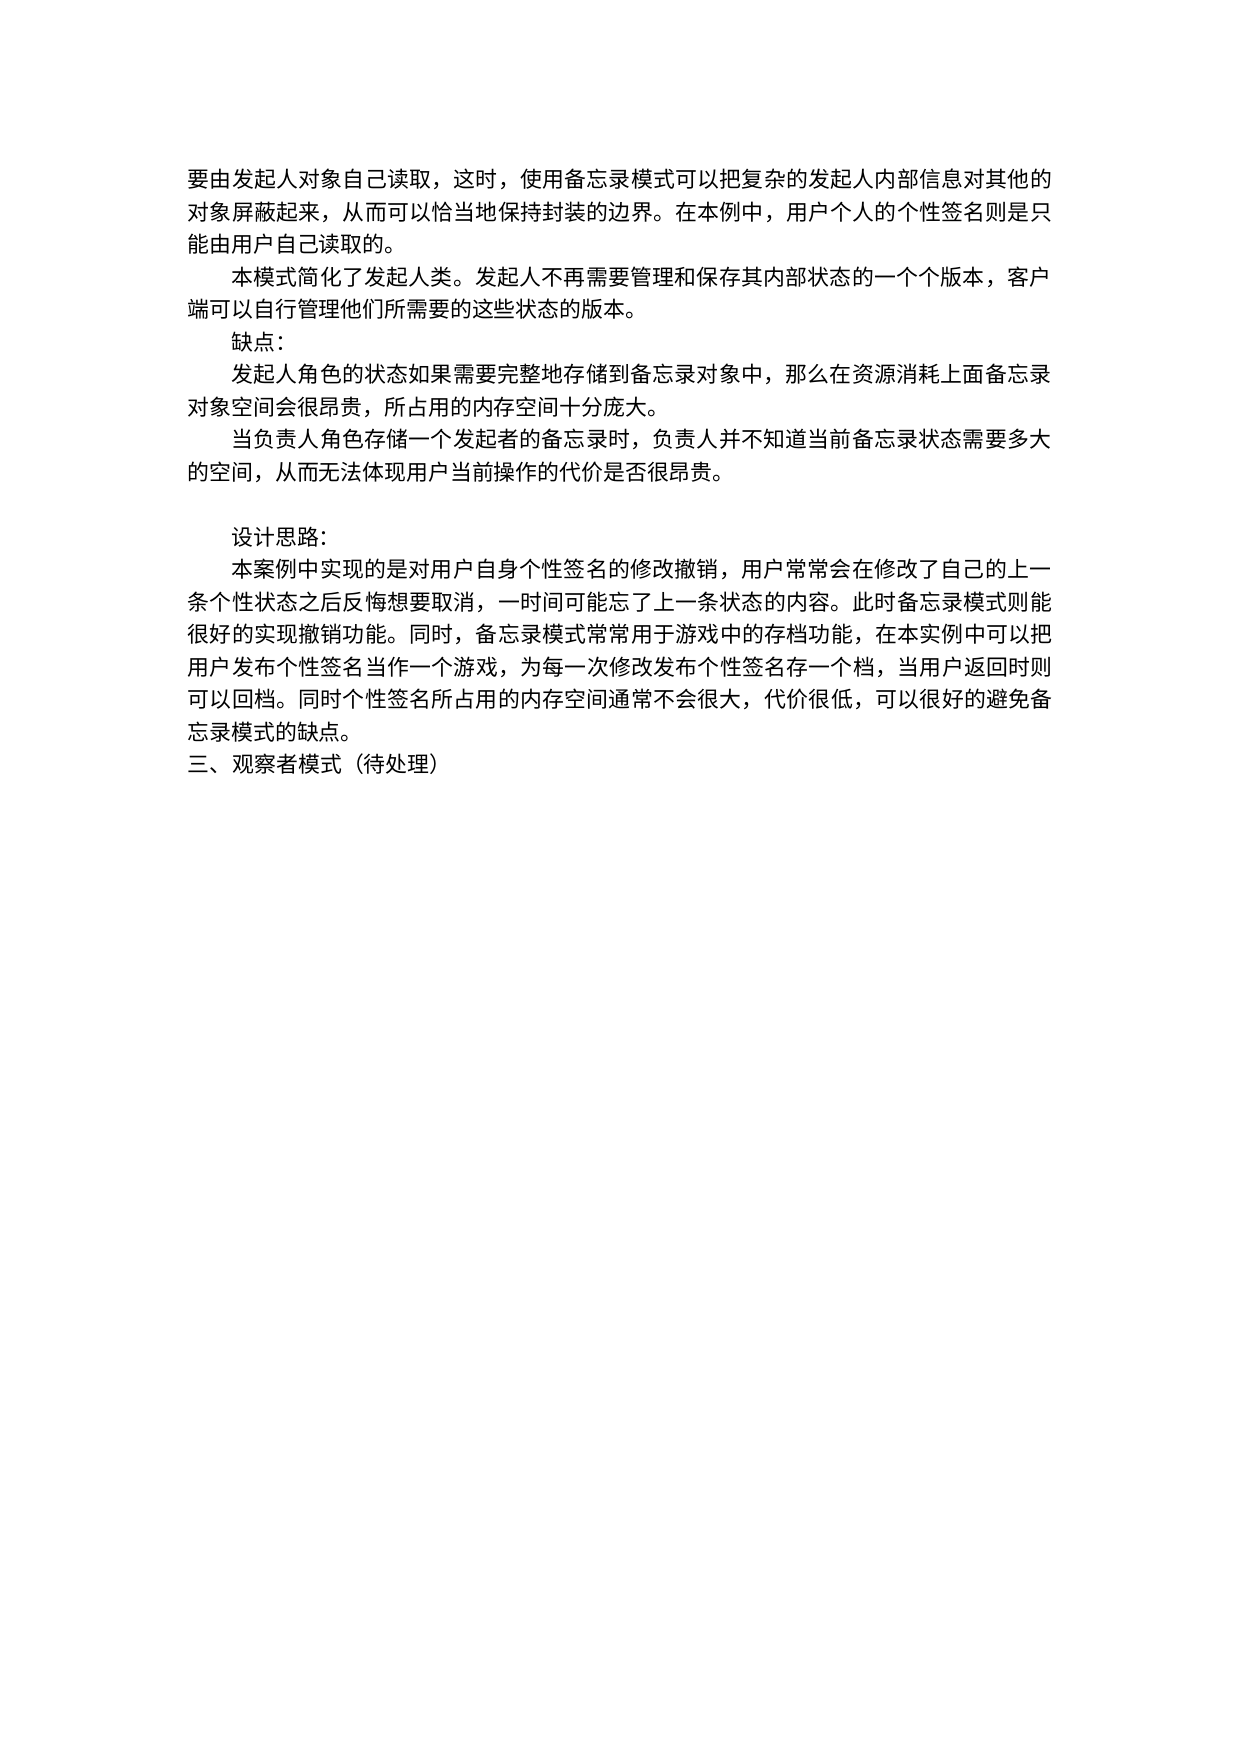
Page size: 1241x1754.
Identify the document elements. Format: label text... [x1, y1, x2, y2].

text 发起人角色的状态如果需要完整地存储到备忘录对象中，那么在资源消耗上面备忘录对象空间会很昂贵，所占用的内存空间十分庞大。 [187, 357, 1053, 422]
list 观察者模式（待处理） [187, 747, 1053, 779]
text 设计思路： [187, 519, 1053, 552]
text 本模式简化了发起人类。发起人不再需要管理和保存其内部状态的一个个版本，客户端可以自行管理他们所需要的这些状态的版本。 [187, 259, 1053, 324]
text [187, 162, 1053, 259]
text 缺点： [187, 324, 1053, 357]
text 本案例中实现的是对用户自身个性签名的修改撤销，用户常常会在修改了自己的上一条个性状态之后反悔想要取消，一时间可能忘了上一条状态的内容。此时备忘录模式则能很好的实现撤销功能。同时，备忘录模式常常用于游戏中的存档功能，在本实例中可以把用户发布个性签名当作一个游戏，为每一次修改发布个性签名存一个档，当用户返回时则可以回档。同时个性签名所占用的内存空间通常不会很大，代价很低，可以很好的避免备忘录模式的缺点。 [187, 552, 1053, 747]
text 当负责人角色存储一个发起者的备忘录时，负责人并不知道当前备忘录状态需要多大的空间，从而无法体现用户当前操作的代价是否很昂贵。 [187, 422, 1053, 487]
